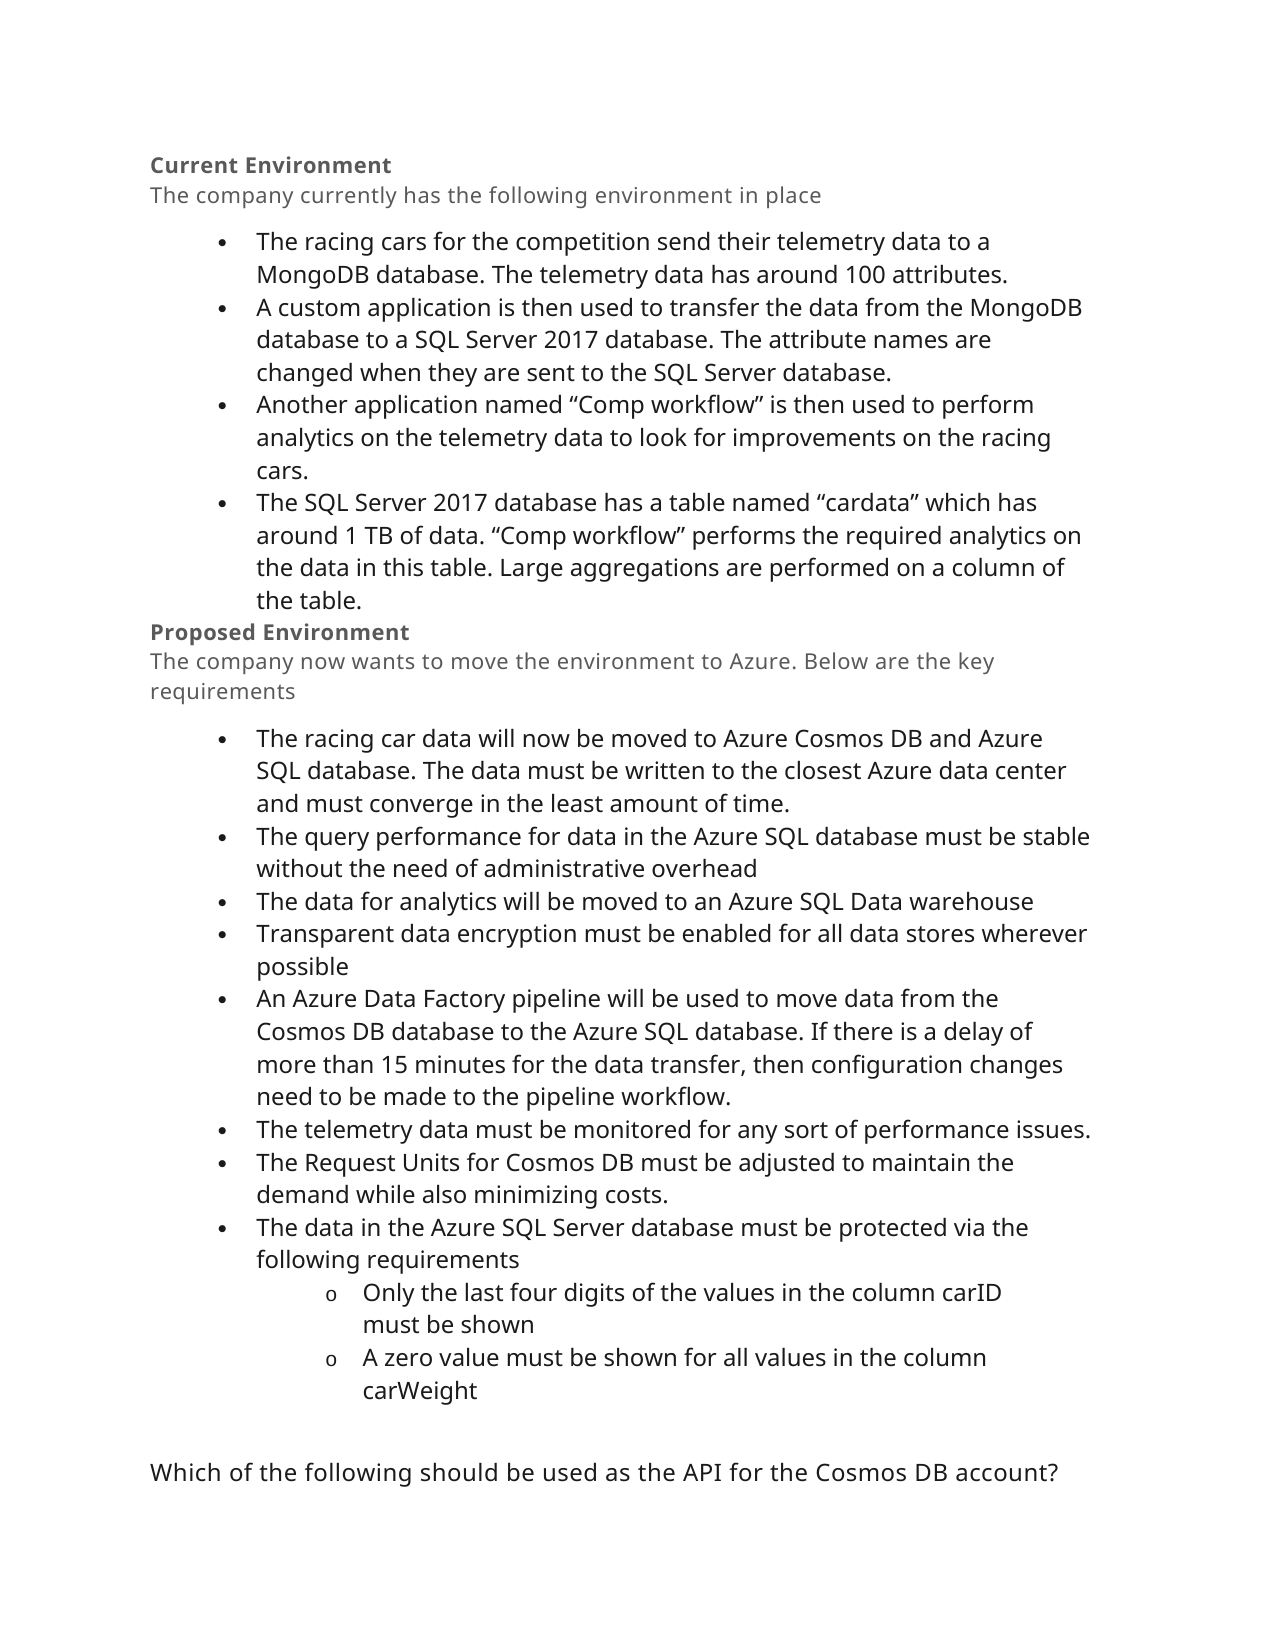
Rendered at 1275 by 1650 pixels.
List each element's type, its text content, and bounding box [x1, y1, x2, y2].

list The racing cars for the competition send their telemetry data to a MongoDB database. The telemetry data has around 100 attributes. [219, 225, 1094, 290]
list The telemetry data must be monitored for any sort of performance issues. [219, 1113, 1094, 1145]
list The SQL Server 2017 database has a table named “cardata” which has around 1 TB of data. “Comp workflow” performs the required analytics on the data in this table. Large aggregations are performed on a column of the table. [219, 486, 1094, 616]
text Current Environment [150, 150, 1125, 180]
text Proposed Environment [150, 616, 1125, 646]
list The query performance for data in the Azure SQL database must be stable without the need of administrative overhead [219, 819, 1094, 884]
list The Request Units for Cosmos DB must be adjusted to maintain the demand while also minimizing costs. [219, 1145, 1094, 1211]
list The data for analytics will be moved to an Azure SQL Data warehouse [219, 884, 1094, 917]
list The data in the Azure SQL Server database must be protected via the following requirements [219, 1211, 1094, 1276]
text The company currently has the following environment in place [150, 180, 1125, 209]
list Another application named “Comp workflow” is then used to perform analytics on the telemetry data to look for improvements on the racing cars. [219, 388, 1094, 486]
list An Azure Data Factory pipeline will be used to move data from the Cosmos DB database to the Azure SQL database. If there is a delay of more than 15 minutes for the data transfer, then configuration changes need to be made to the pipeline workflow. [219, 982, 1094, 1113]
text The company now wants to move the environment to Azure. Below are the key requirements [150, 646, 1125, 706]
list Only the last four digits of the values in the column carID must be shown [325, 1276, 1062, 1341]
list Transparent data encryption must be enabled for all data stores wherever possible [219, 917, 1094, 982]
text Which of the following should be used as the API for the Cosmos DB account? [150, 1455, 1125, 1488]
list A zero value must be shown for all values in the column carWeight [325, 1341, 1062, 1406]
list A custom application is then used to transfer the data from the MongoDB database to a SQL Server 2017 database. The attribute names are changed when they are sent to the SQL Server database. [219, 290, 1094, 388]
list The racing car data will now be moved to Azure Cosmos DB and Azure SQL database. The data must be written to the closest Azure data center and must converge in the least amount of time. [219, 721, 1094, 819]
